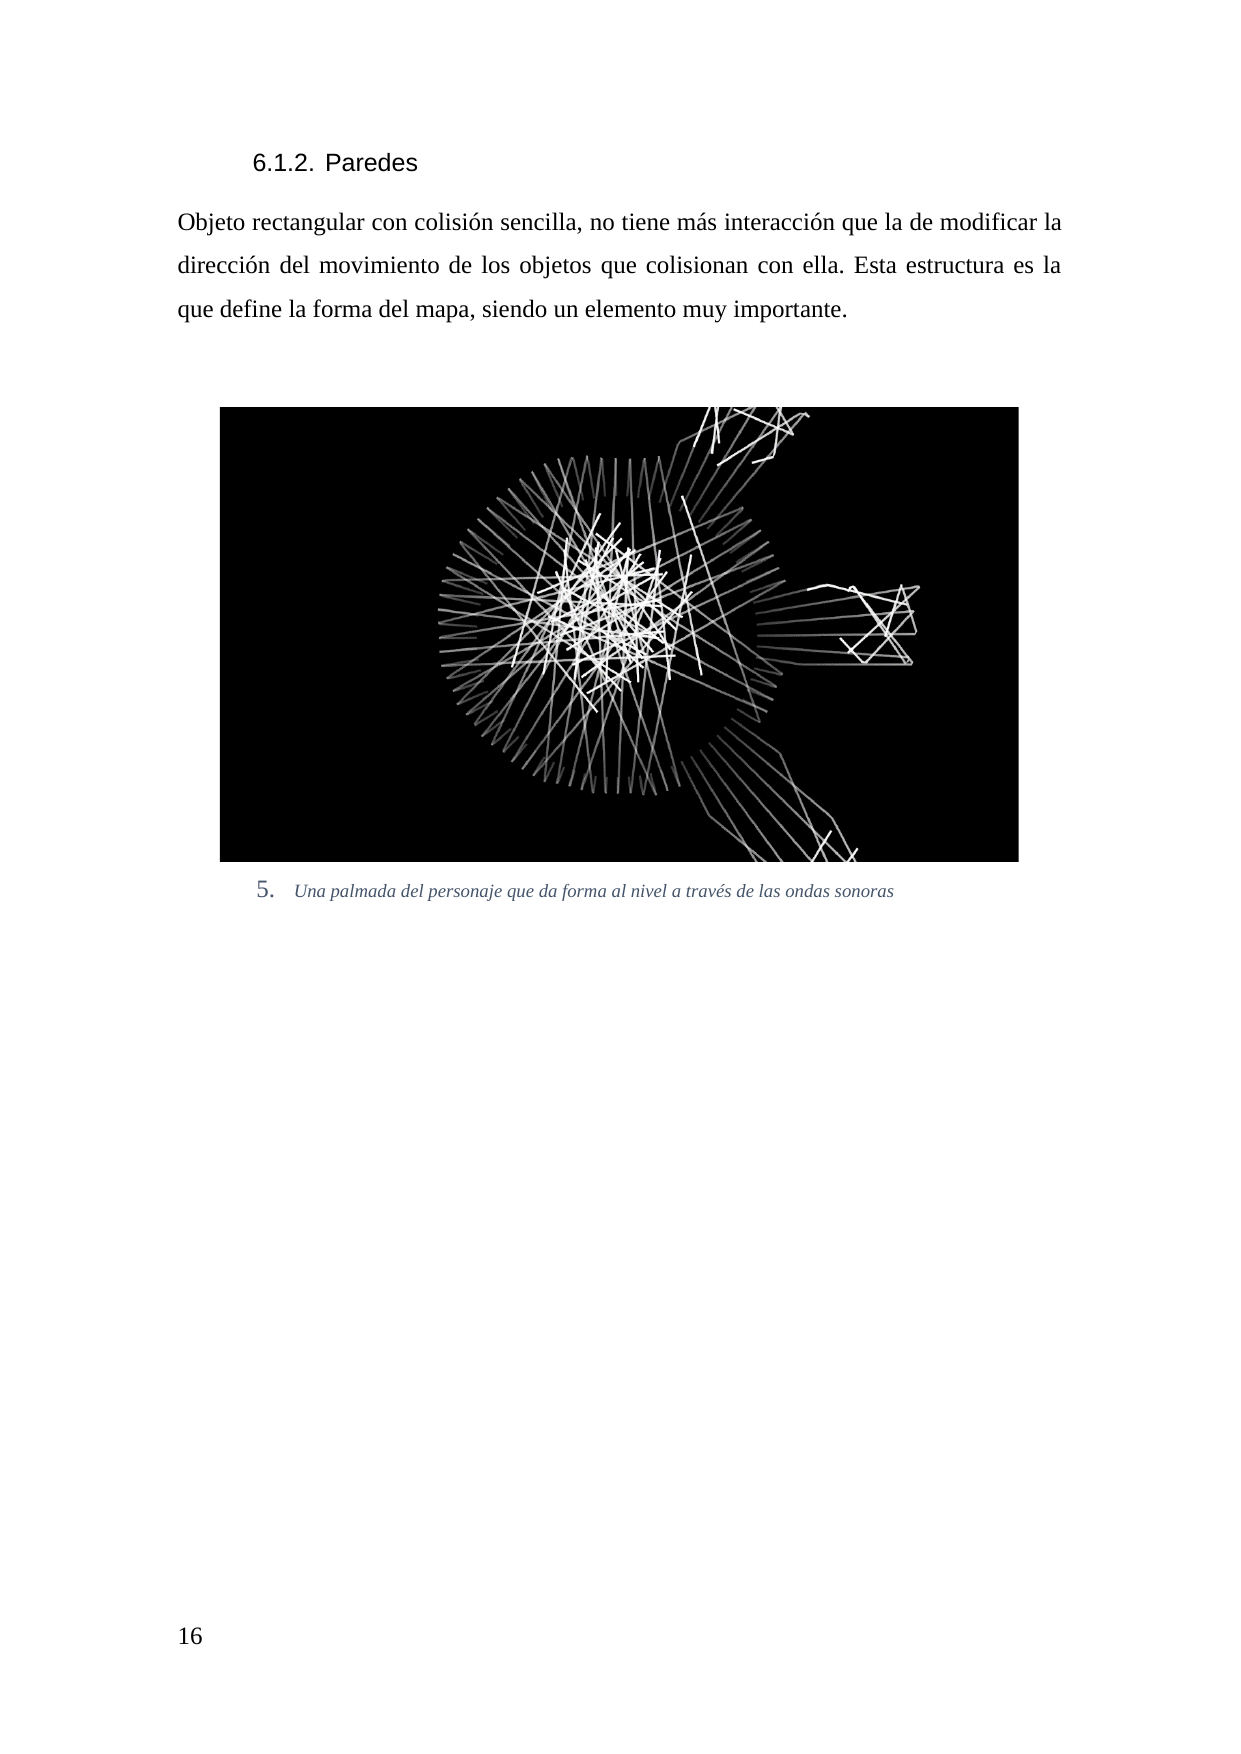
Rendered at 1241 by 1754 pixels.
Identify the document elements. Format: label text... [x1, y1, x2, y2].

subtitle Paredes [252, 148, 1063, 176]
picture [218, 407, 1019, 860]
text Objeto rectangular con colisión sencilla, no tiene más interacción que la de modificar la dirección del movimiento de los objetos que colisionan con ella. Esta estructura es la que define la forma del mapa, siendo un elemento muy importante. [177, 207, 1063, 322]
